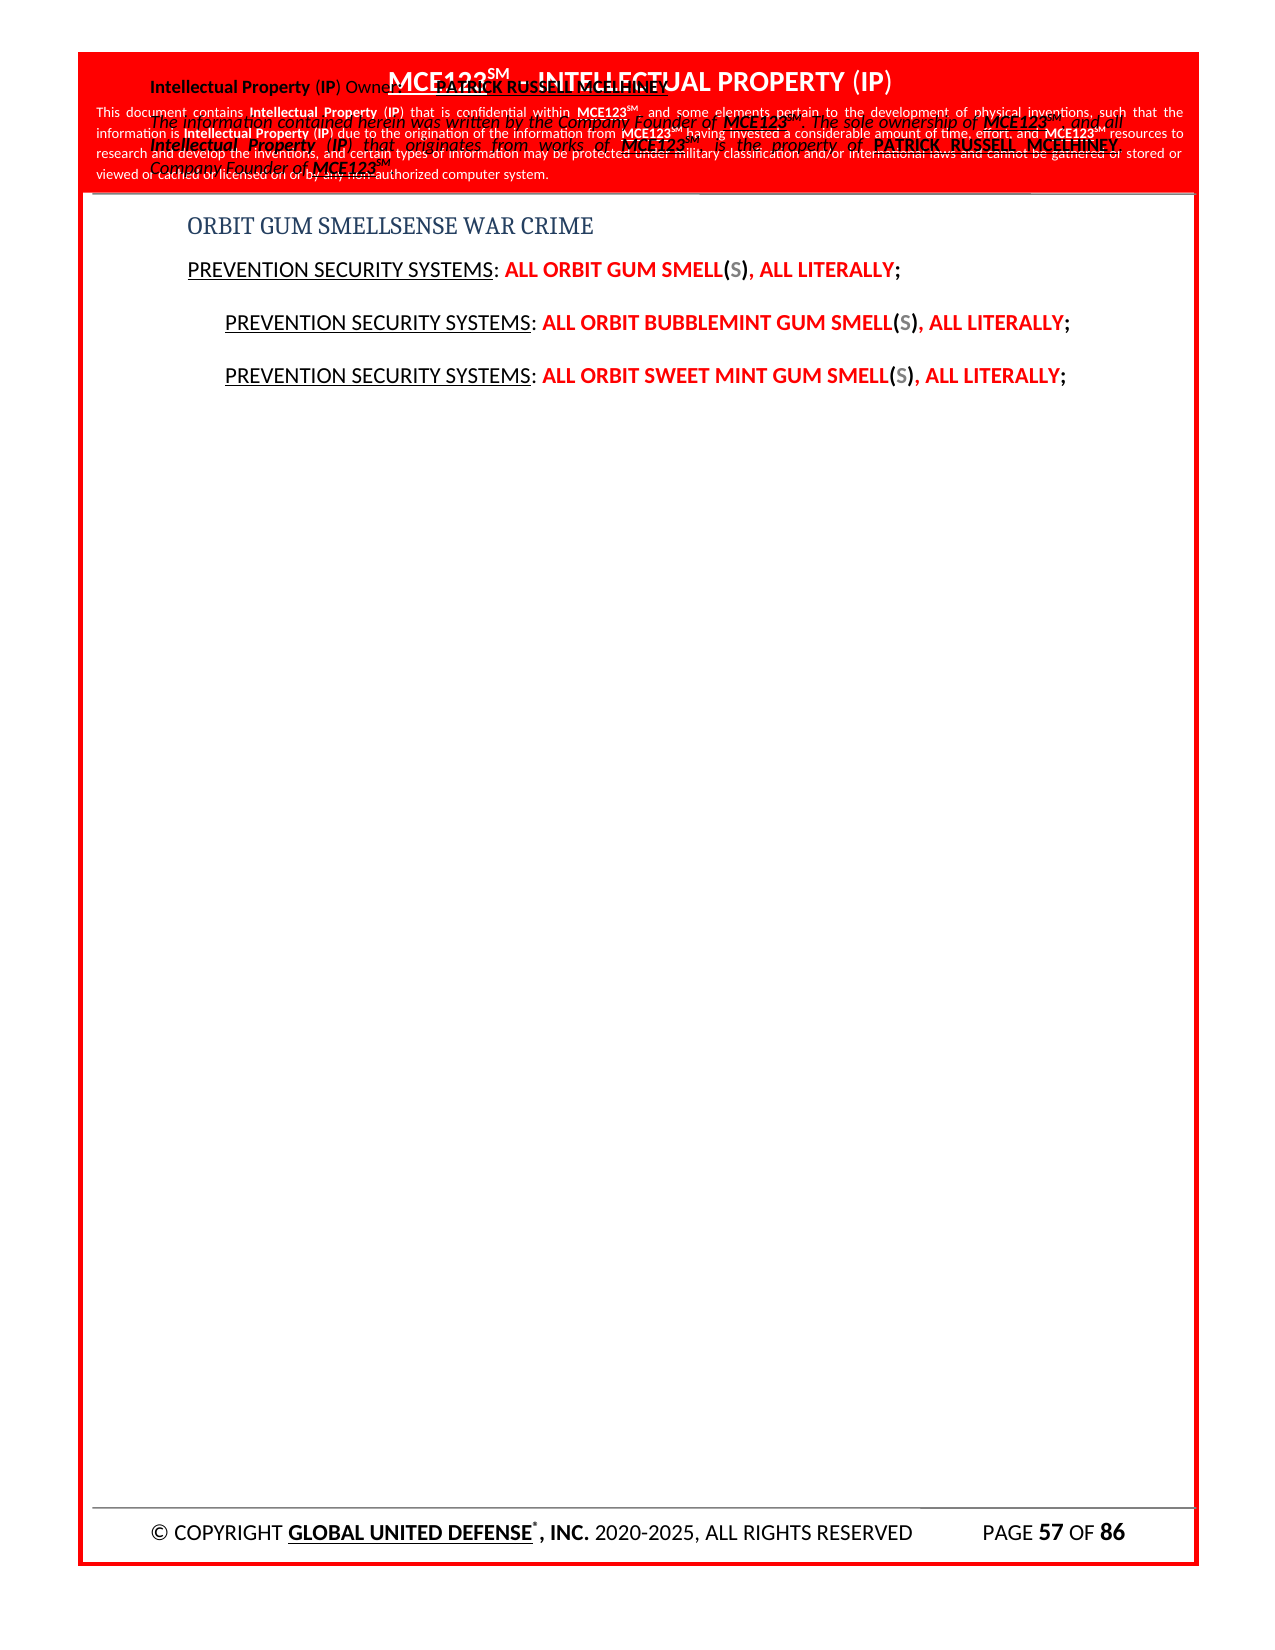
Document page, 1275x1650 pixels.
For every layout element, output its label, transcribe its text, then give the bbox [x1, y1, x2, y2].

text PREVENTION SECURITY SYSTEMS: ALL ORBIT SWEET MINT GUM SMELL(S), ALL LITERALLY; [225, 361, 1125, 389]
subtitle ORBIT GUM SMELLSENSE WAR CRIME [187, 212, 1125, 240]
text PREVENTION SECURITY SYSTEMS: ALL ORBIT BUBBLEMINT GUM SMELL(S), ALL LITERALLY; [225, 308, 1125, 336]
text PREVENTION SECURITY SYSTEMS: ALL ORBIT GUM SMELL(S), ALL LITERALLY; [187, 255, 1125, 283]
